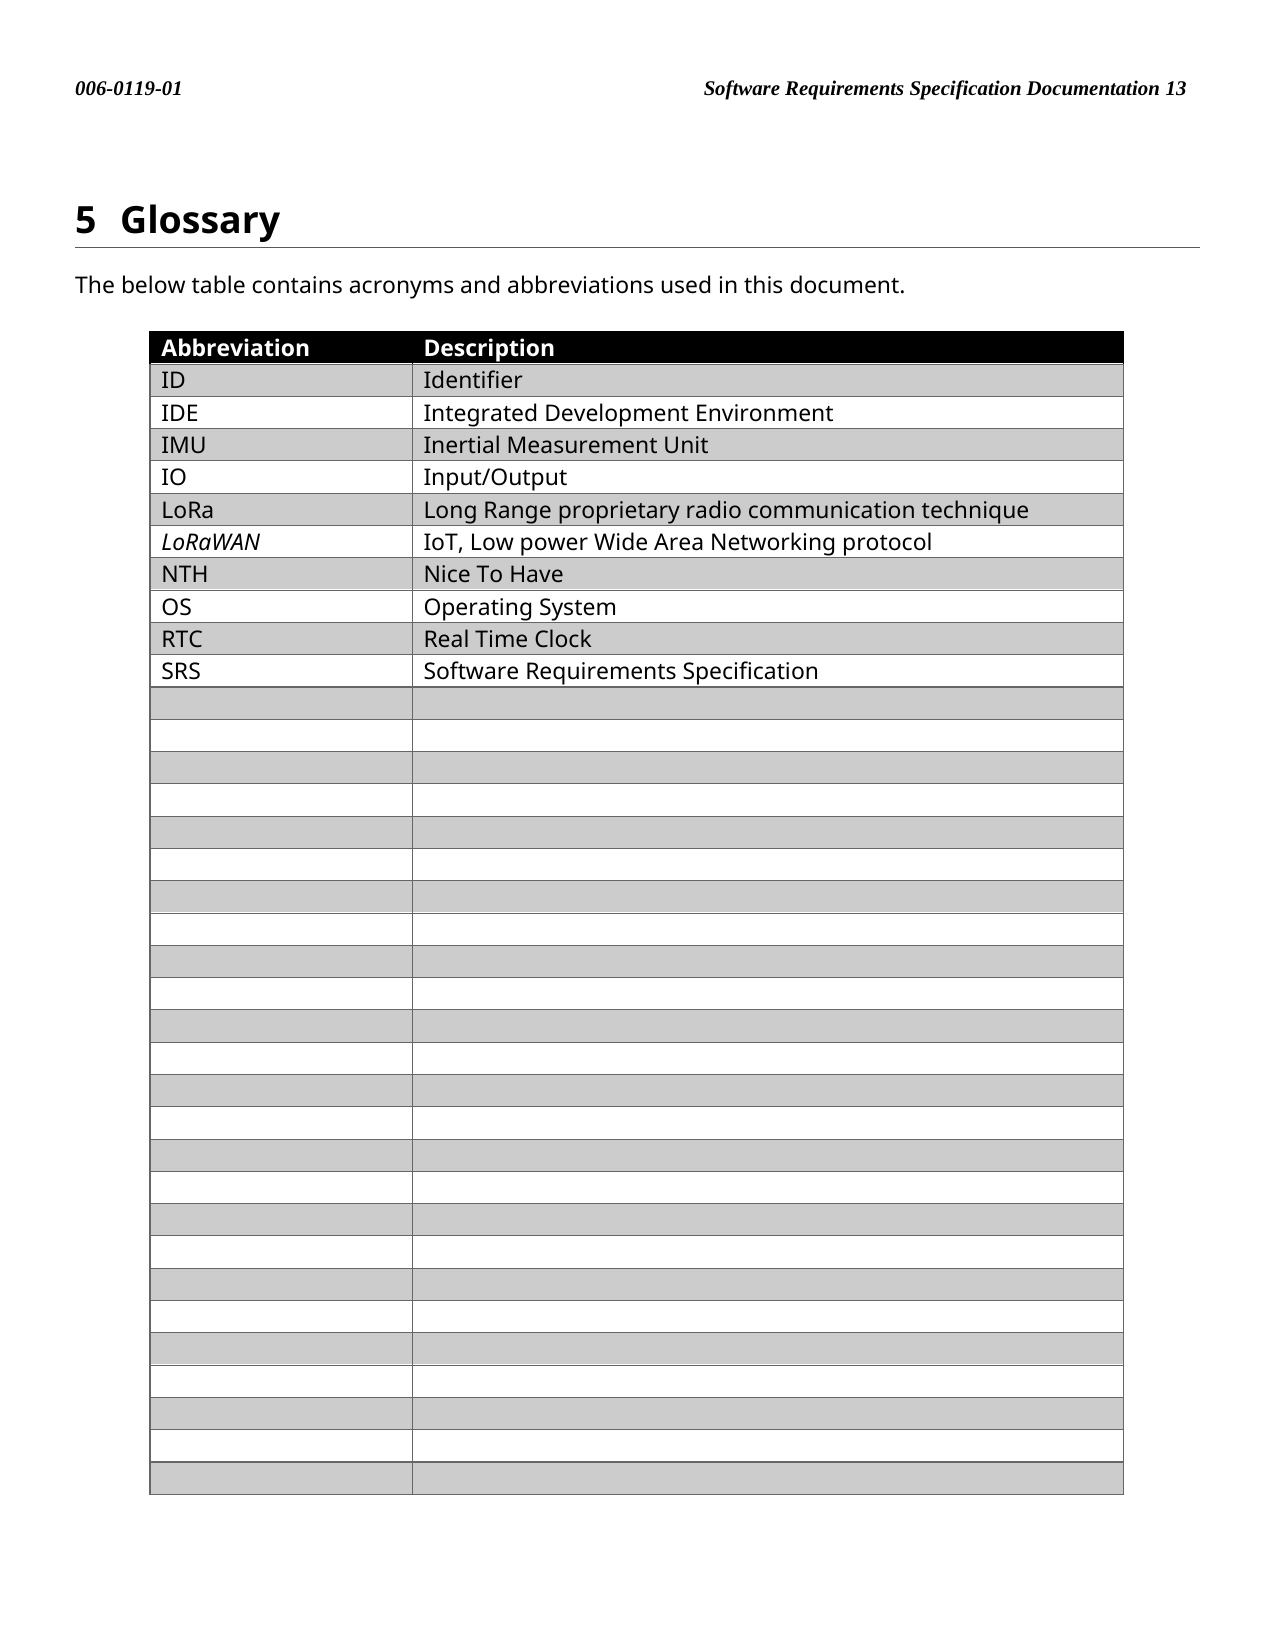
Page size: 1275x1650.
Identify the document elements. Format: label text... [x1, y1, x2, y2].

table_cell [151, 688, 412, 719]
table_cell [151, 1333, 412, 1364]
table_cell [413, 720, 1123, 751]
table_cell [413, 1366, 1123, 1397]
table_cell NTH [151, 558, 412, 589]
table_cell [151, 1398, 412, 1429]
table_cell [151, 1236, 412, 1268]
table_cell [151, 784, 412, 816]
table_cell [413, 1107, 1123, 1138]
table_cell Nice To Have [413, 558, 1123, 589]
table_cell SRS [151, 655, 412, 686]
table_header Abbreviation [151, 332, 412, 363]
table_cell ID [151, 365, 412, 396]
table_cell LoRaWAN [151, 526, 412, 557]
table_cell [413, 1043, 1123, 1074]
table_cell Identifier [413, 365, 1123, 396]
table_cell [151, 1043, 412, 1074]
table_cell [151, 978, 412, 1009]
table_cell [151, 1366, 412, 1397]
table_cell [151, 881, 412, 912]
table_cell [413, 1204, 1123, 1235]
table_cell Operating System [413, 591, 1123, 622]
table_cell IO [151, 461, 412, 493]
table_cell IDE [151, 397, 412, 428]
table_cell [151, 914, 412, 945]
table_cell [151, 752, 412, 783]
table_cell [413, 784, 1123, 816]
table_cell [413, 1333, 1123, 1364]
table_cell [413, 1430, 1123, 1461]
table_cell [413, 946, 1123, 977]
table_cell [151, 1107, 412, 1138]
table_cell [413, 817, 1123, 848]
table_cell [413, 1398, 1123, 1429]
table_cell [151, 946, 412, 977]
table_cell Inertial Measurement Unit [413, 429, 1123, 460]
table_cell Software Requirements Specification [413, 655, 1123, 686]
table_cell OS [151, 591, 412, 622]
table_cell [151, 1204, 412, 1235]
table_cell [413, 849, 1123, 880]
table_cell Input/Output [413, 461, 1123, 493]
table_cell Real Time Clock [413, 623, 1123, 654]
table_cell [413, 1301, 1123, 1332]
table_cell LoRa [151, 494, 412, 525]
table_header Description [413, 332, 1123, 363]
text The below table contains acronyms and abbreviations used in this document. [75, 269, 1200, 300]
table_cell IMU [151, 429, 412, 460]
table_cell [151, 1172, 412, 1203]
table_cell [413, 752, 1123, 783]
table_cell [413, 1010, 1123, 1042]
table_cell IoT, Low power Wide Area Networking protocol [413, 526, 1123, 557]
table_cell [151, 817, 412, 848]
table_cell [151, 1269, 412, 1300]
table_cell [413, 881, 1123, 912]
table_cell Long Range proprietary radio communication technique [413, 494, 1123, 525]
table_cell RTC [151, 623, 412, 654]
subtitle Glossary [75, 194, 1200, 247]
table_cell [151, 1010, 412, 1042]
table_cell [151, 1075, 412, 1106]
table_cell [151, 1140, 412, 1171]
table_cell [151, 1463, 412, 1494]
table_cell [413, 914, 1123, 945]
table_cell [151, 1301, 412, 1332]
table_cell [413, 1140, 1123, 1171]
table_cell [413, 1463, 1123, 1494]
table_cell [413, 688, 1123, 719]
table_cell [413, 1236, 1123, 1268]
table_cell [151, 1430, 412, 1461]
table_cell Integrated Development Environment [413, 397, 1123, 428]
table_cell [413, 1172, 1123, 1203]
table_cell [413, 1269, 1123, 1300]
table_cell [413, 978, 1123, 1009]
table_cell [151, 849, 412, 880]
table_cell [151, 720, 412, 751]
table_cell [413, 1075, 1123, 1106]
